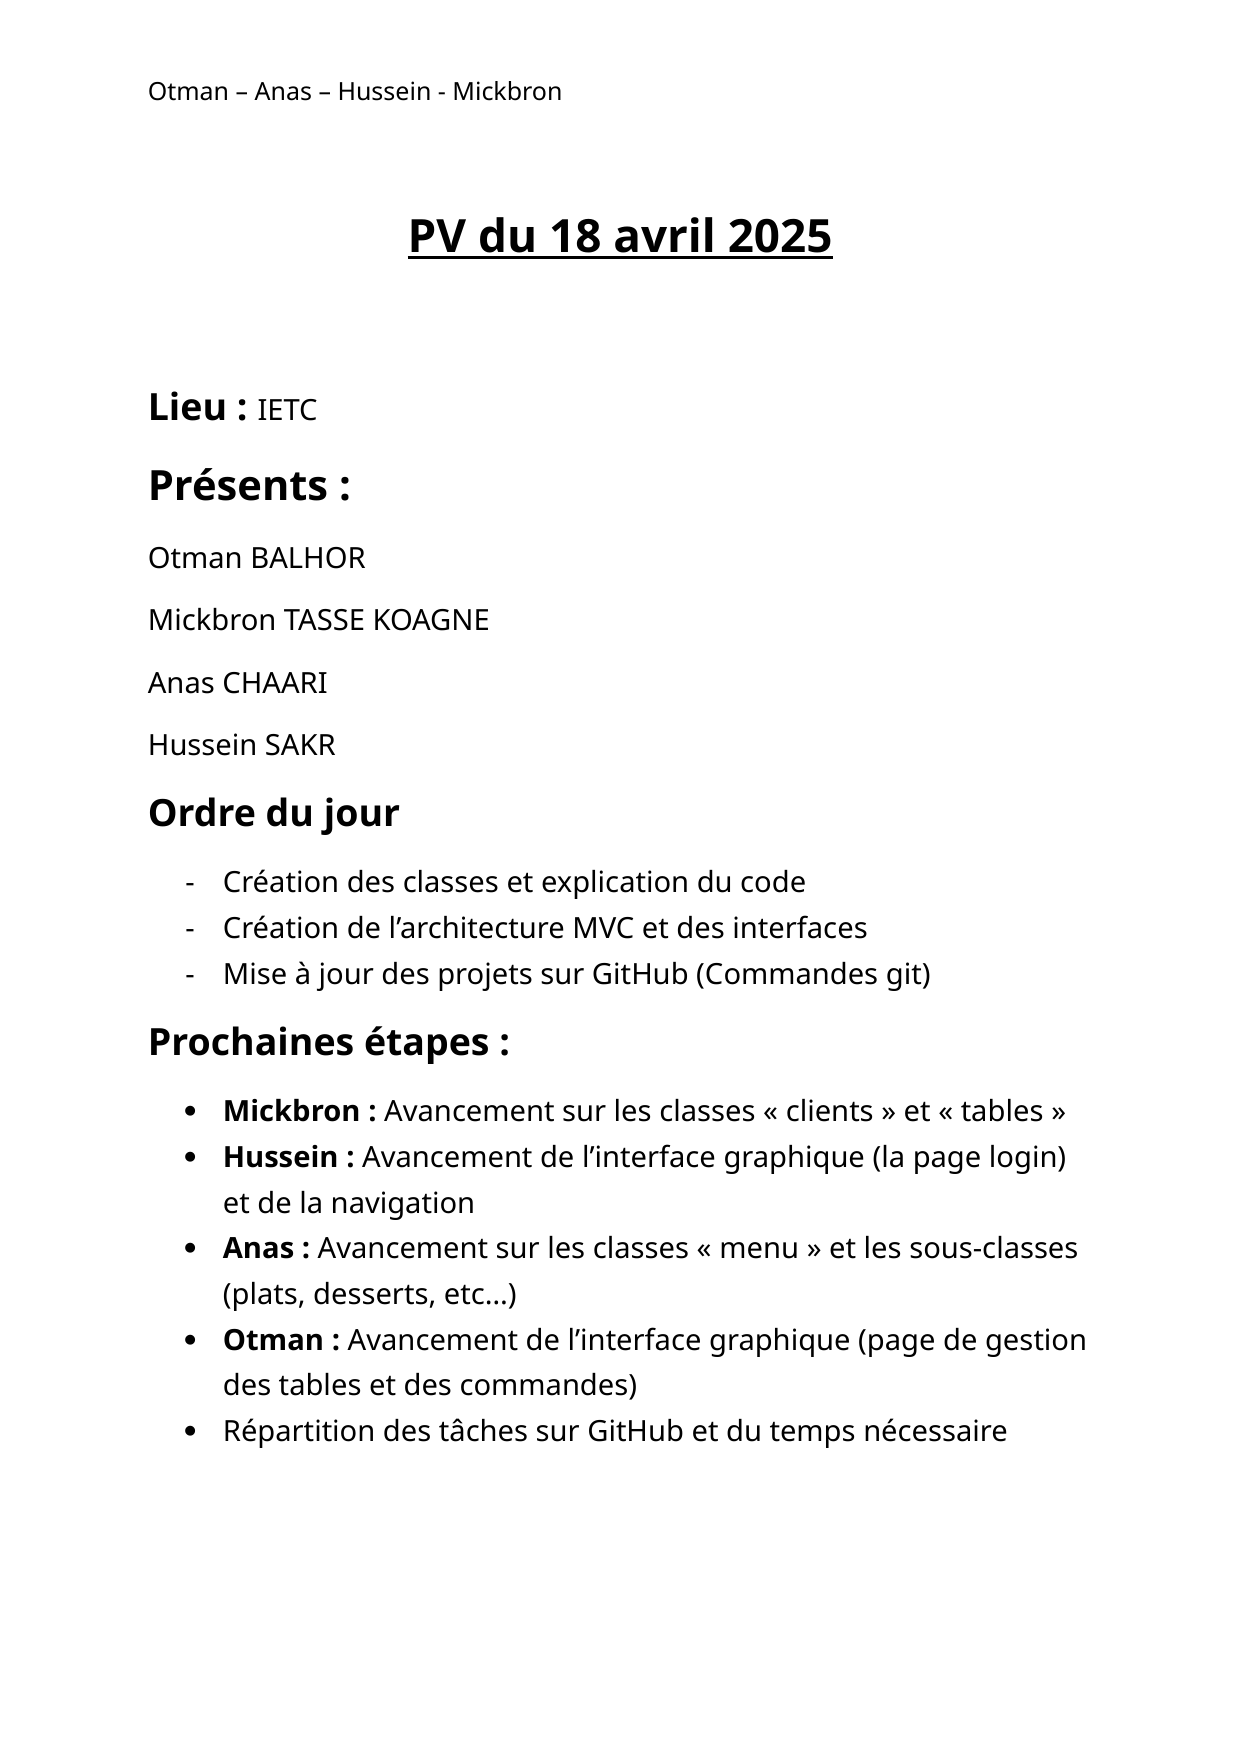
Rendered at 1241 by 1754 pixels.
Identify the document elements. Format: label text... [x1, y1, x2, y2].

list Création de l’architecture MVC et des interfaces [185, 907, 1093, 947]
list Otman : Avancement de l’interface graphique (page de gestion des tables et des commandes) [185, 1319, 1093, 1404]
list Mickbron : Avancement sur les classes « clients » et « tables » [185, 1091, 1093, 1130]
list Mise à jour des projets sur GitHub (Commandes git) [185, 953, 1093, 993]
list Répartition des tâches sur GitHub et du temps nécessaire [185, 1410, 1093, 1450]
list Création des classes et explication du code [185, 862, 1093, 901]
text Otman BALHOR [148, 537, 1093, 577]
text Prochaines étapes : [148, 1015, 1093, 1066]
list Hussein : Avancement de l’interface graphique (la page login) et de la navigation [185, 1136, 1093, 1222]
text Hussein SAKR [148, 724, 1093, 764]
text Présents : [148, 455, 1093, 512]
text Mickbron TASSE KOAGNE [148, 599, 1093, 639]
text PV du 18 avril 2025 [148, 203, 1093, 266]
text Ordre du jour [148, 786, 1093, 837]
list Anas : Avancement sur les classes « menu » et les sous-classes (plats, desserts, etc…) [185, 1227, 1093, 1313]
text Anas CHAARI [148, 662, 1093, 702]
text Lieu : IETC [148, 380, 1093, 431]
